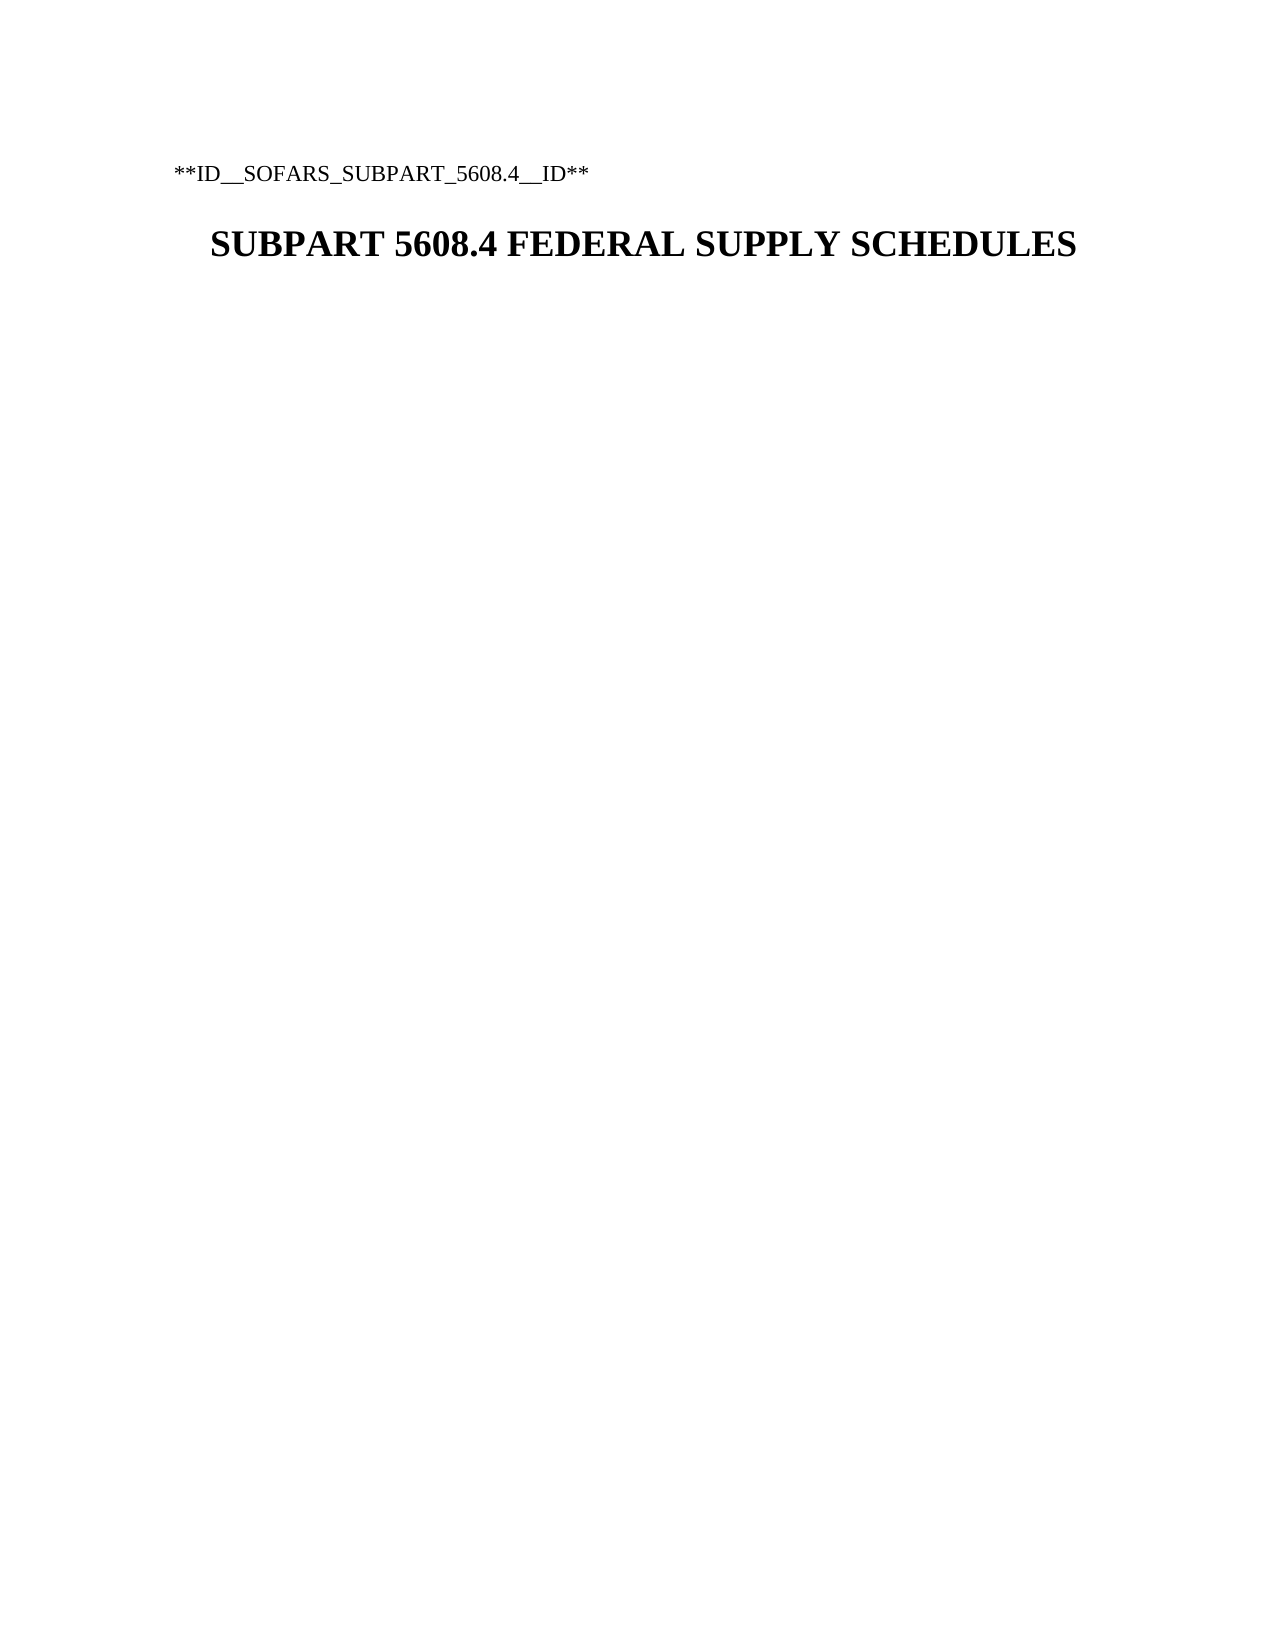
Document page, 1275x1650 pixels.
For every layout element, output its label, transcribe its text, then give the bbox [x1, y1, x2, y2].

subtitle SUBPART 5608.4 FEDERAL SUPPLY SCHEDULES [162, 222, 1125, 265]
text **ID__SOFARS_SUBPART_5608.4__ID** [163, 150, 1135, 197]
